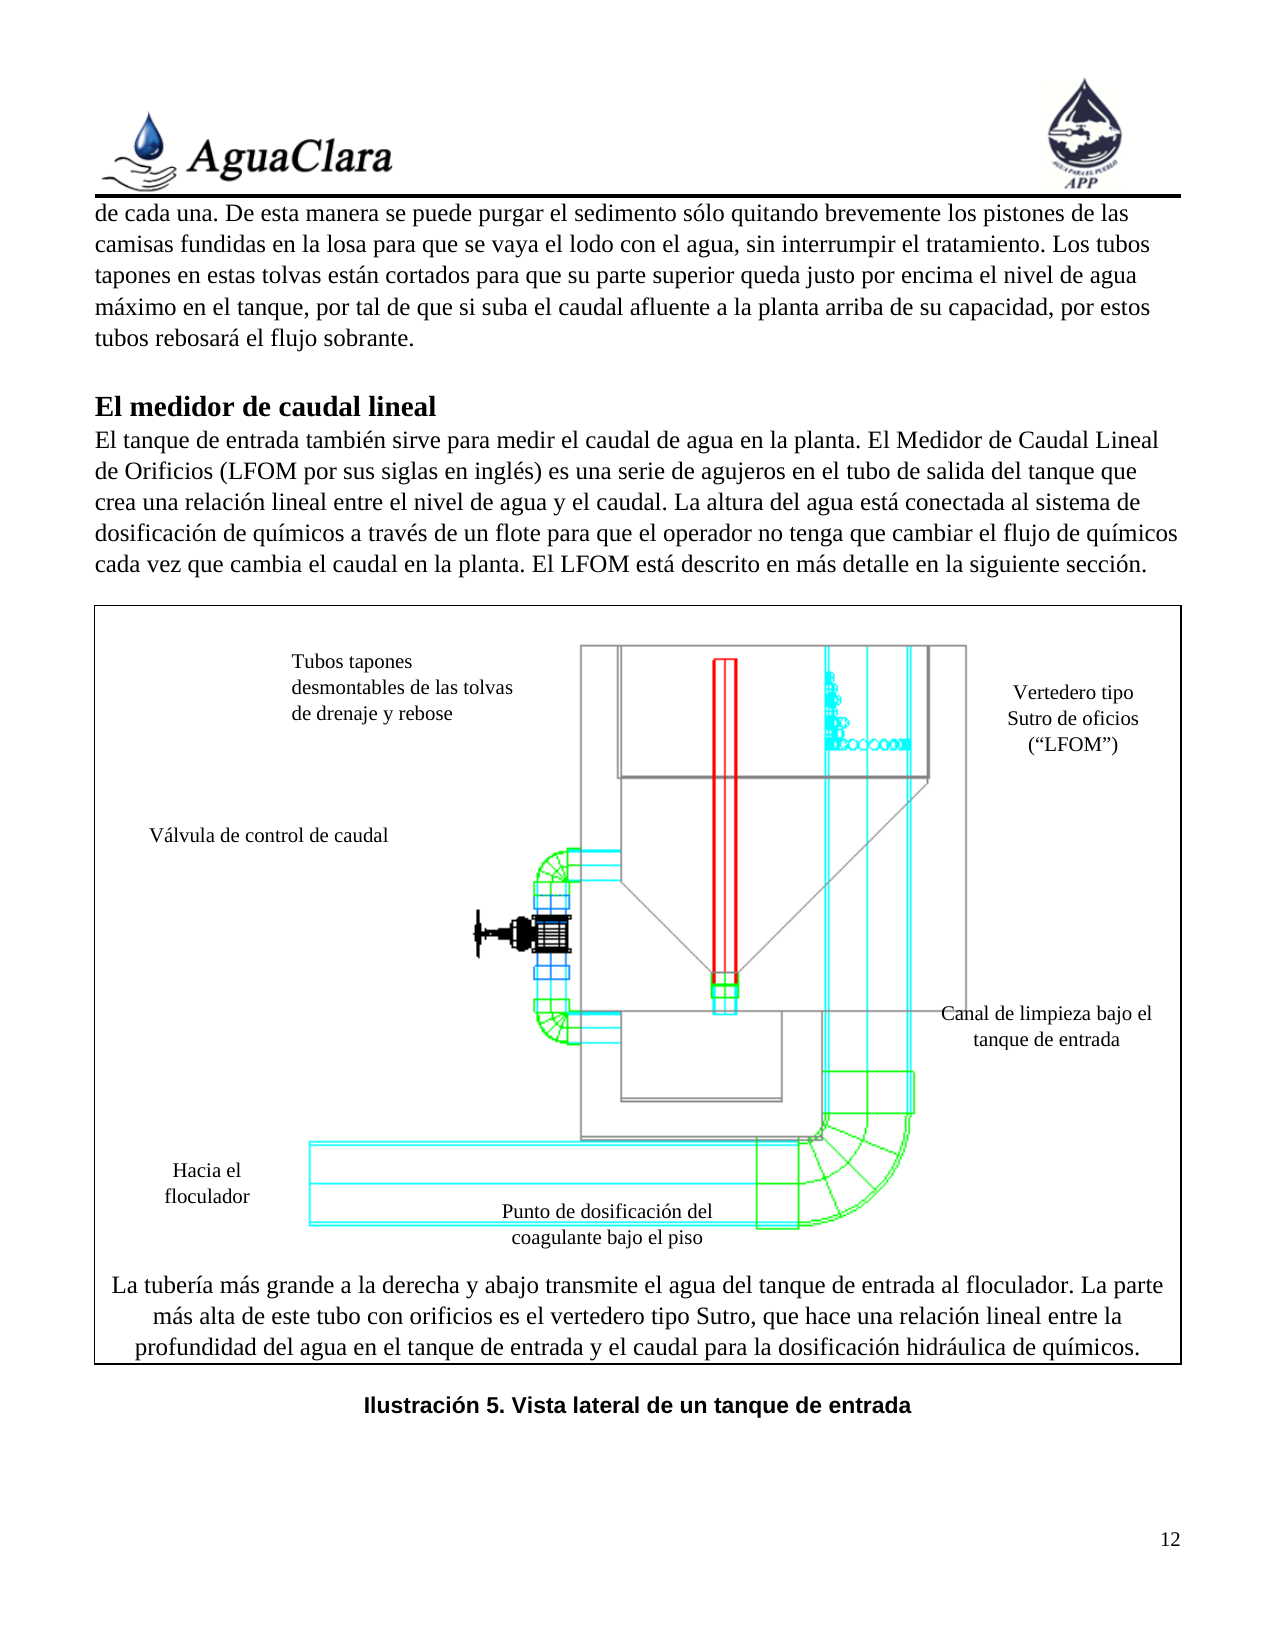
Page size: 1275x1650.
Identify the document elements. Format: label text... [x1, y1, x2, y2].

picture [298, 636, 977, 1237]
text Ilustración 5. Vista lateral de un tanque de entrada [94, 1392, 1181, 1418]
picture [1041, 75, 1134, 194]
picture [94, 111, 412, 194]
text La tubería más grande a la derecha y abajo transmite el agua del tanque de entrada al floculador. La parte más alta de este tubo con orificios es el vertedero tipo Sutro, que hace una relación lineal entre la profundidad del agua en el tanque de entrada y el caudal para la dosificación hidráulica de químicos. [95, 1269, 1180, 1363]
subtitle El medidor de caudal lineal [94, 389, 1181, 422]
